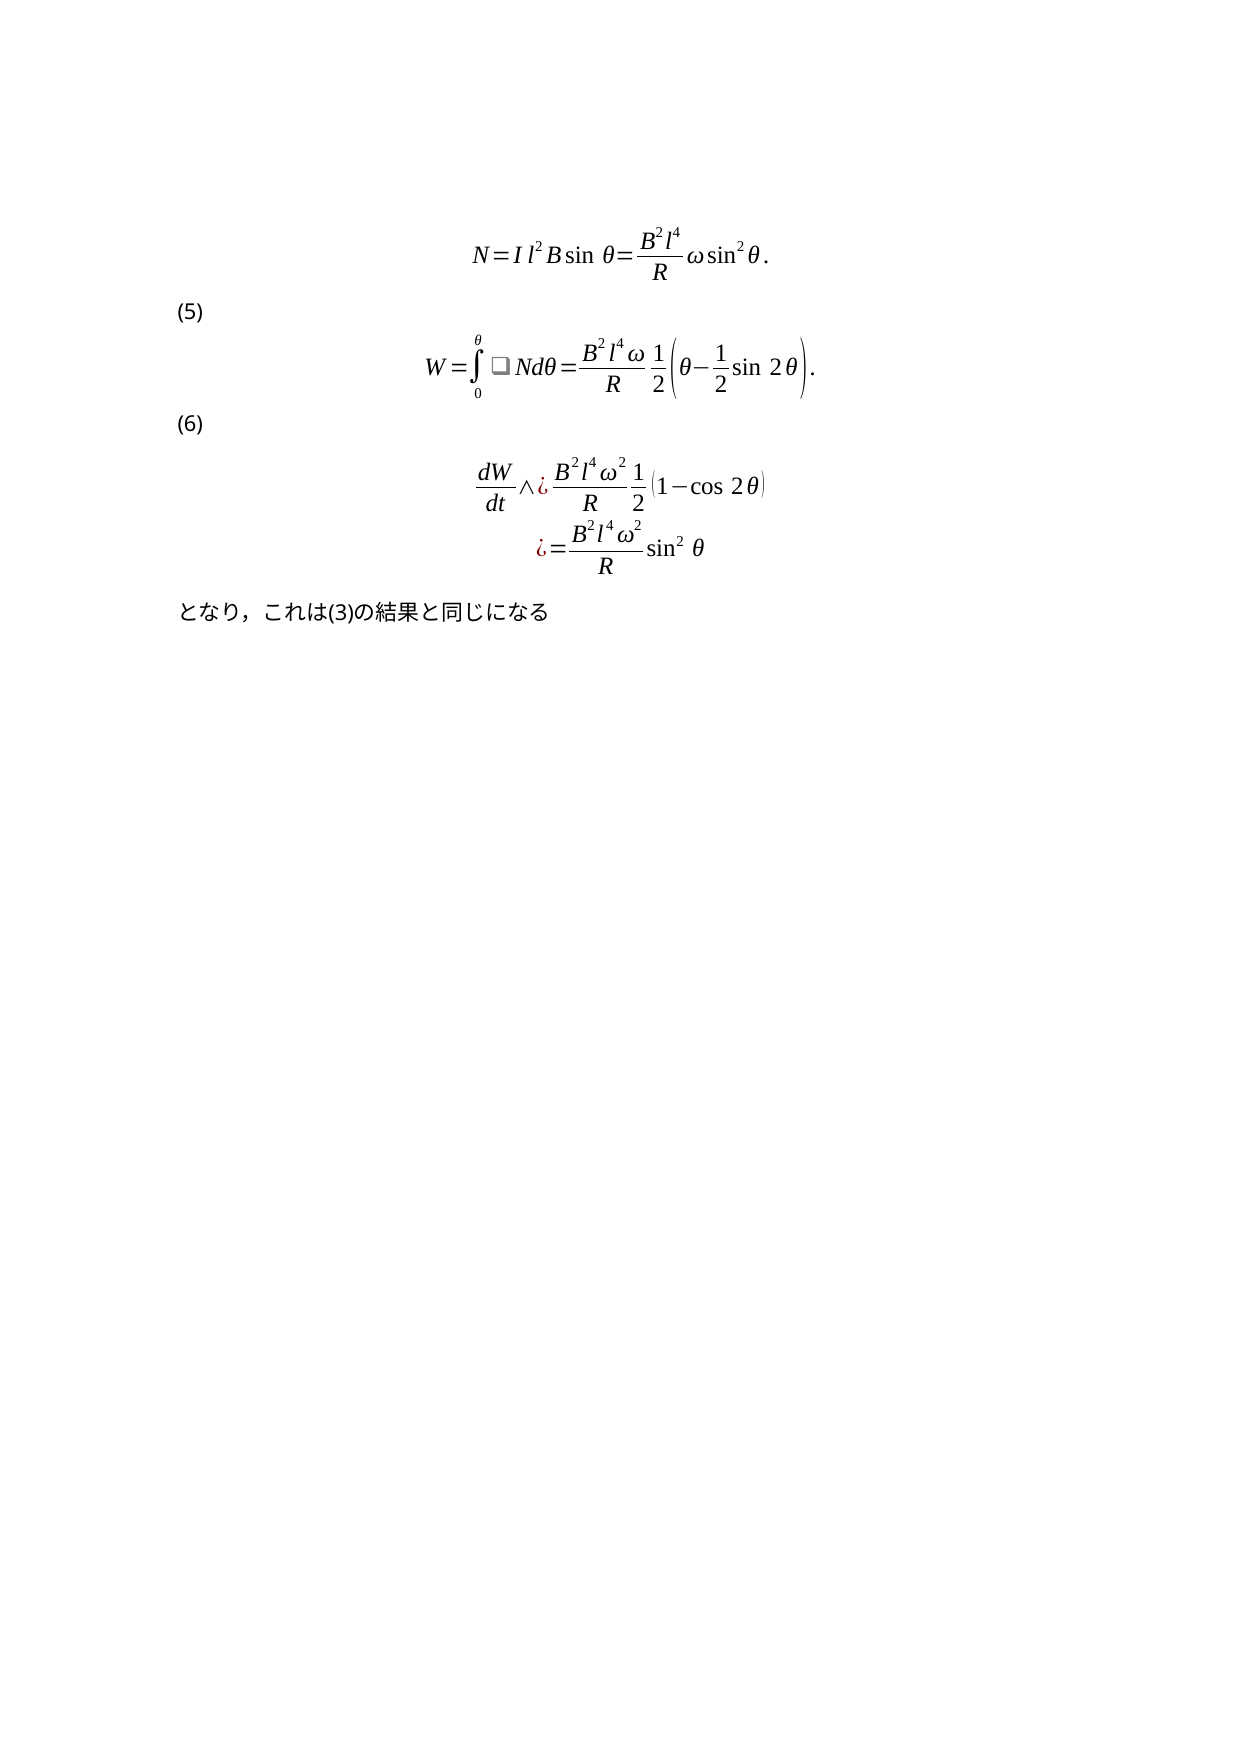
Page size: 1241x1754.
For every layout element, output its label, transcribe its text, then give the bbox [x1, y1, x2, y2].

text (5) [177, 292, 1063, 329]
text となり，これは(3)の結果と同じになる [177, 592, 1063, 629]
text (6) [177, 404, 1063, 442]
